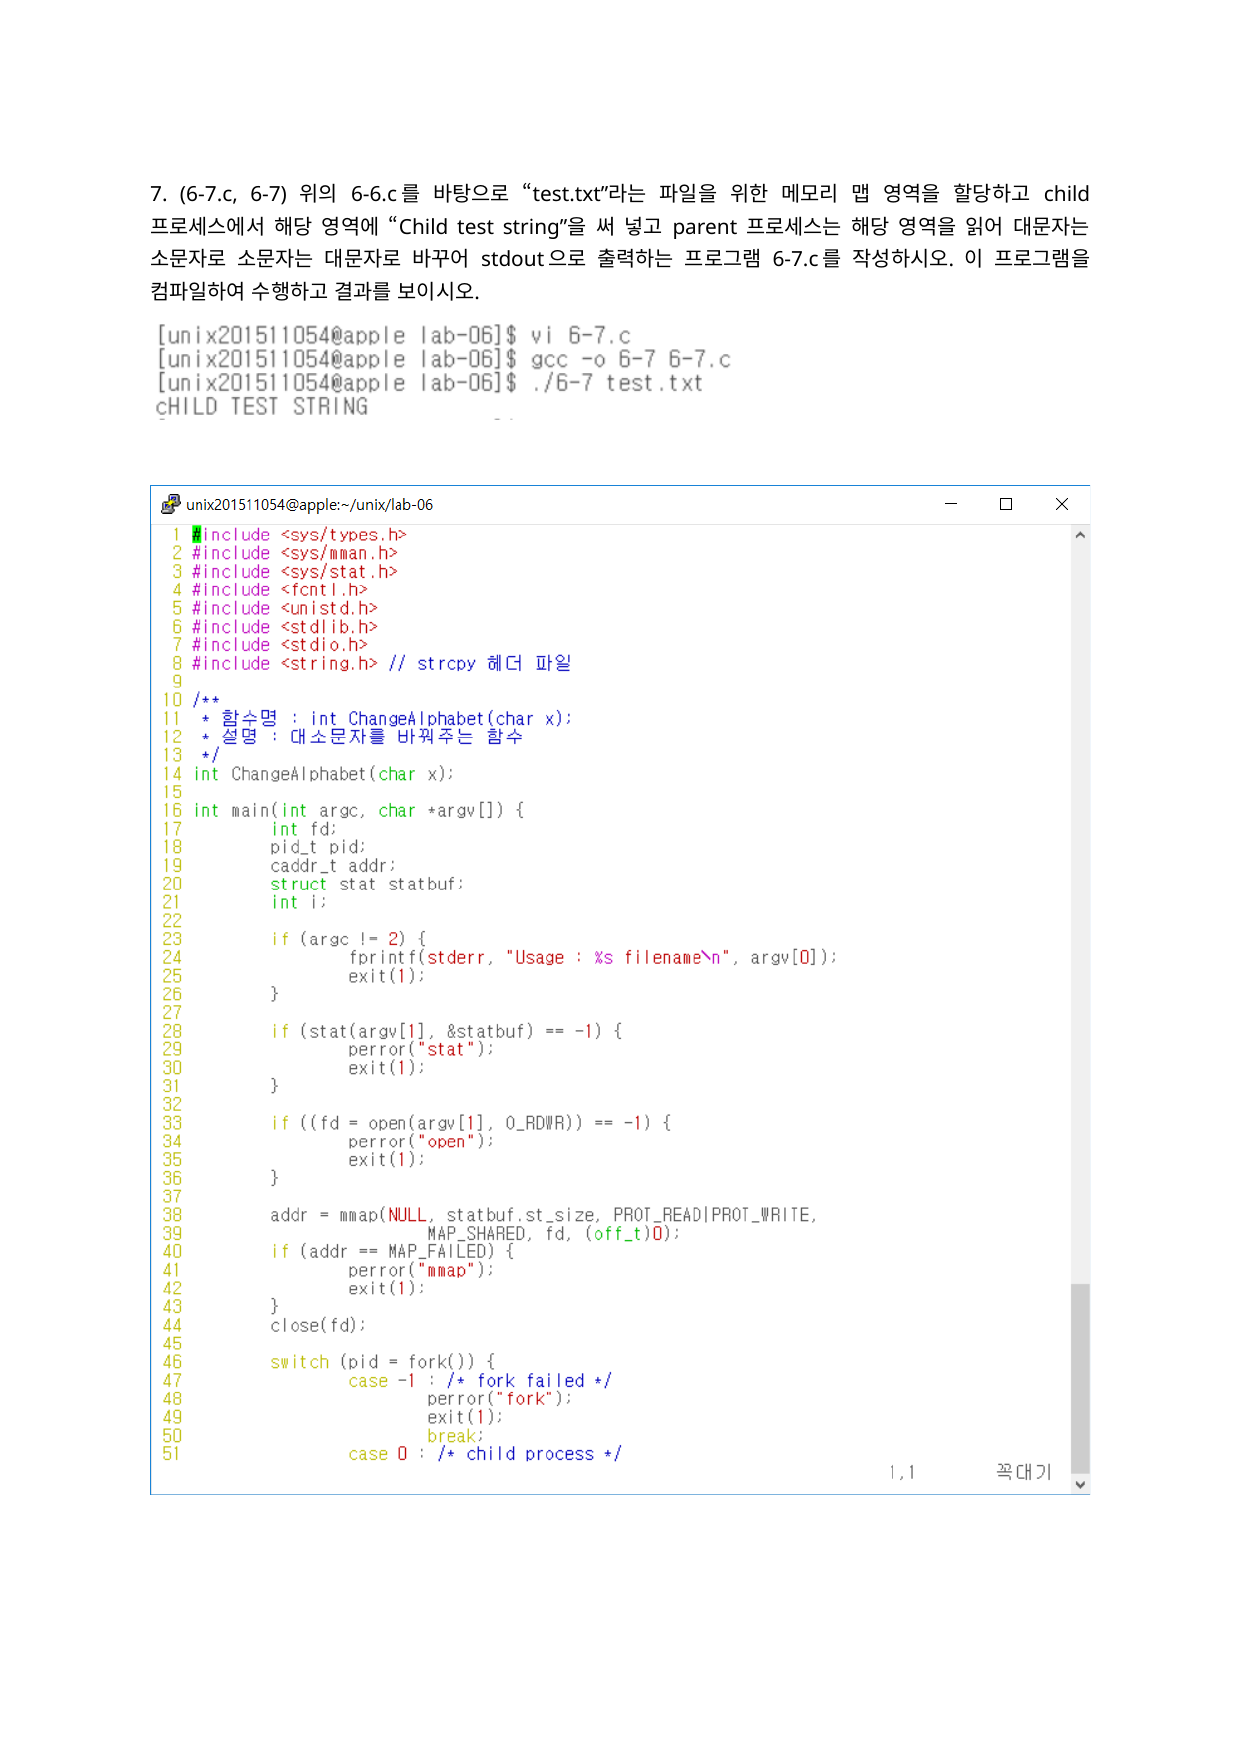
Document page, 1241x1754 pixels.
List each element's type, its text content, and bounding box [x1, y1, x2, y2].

text 7. (6-7.c, 6-7) 위의 6-6.c를 바탕으로 “test.txt”라는 파일을 위한 메모리 맵 영역을 할당하고 child 프로세스에서 해당 영역에 “Child test string”을 써 넣고 parent 프로세스는 해당 영역을 읽어 대문자는 소문자로 소문자는 대문자로 바꾸어 stdout으로 출력하는 프로그램 6-7.c를 작성하시오. 이 프로그램을 컴파일하여 수행하고 결과를 보이시오. [150, 177, 1090, 306]
picture [155, 324, 737, 420]
picture [150, 485, 1091, 1495]
